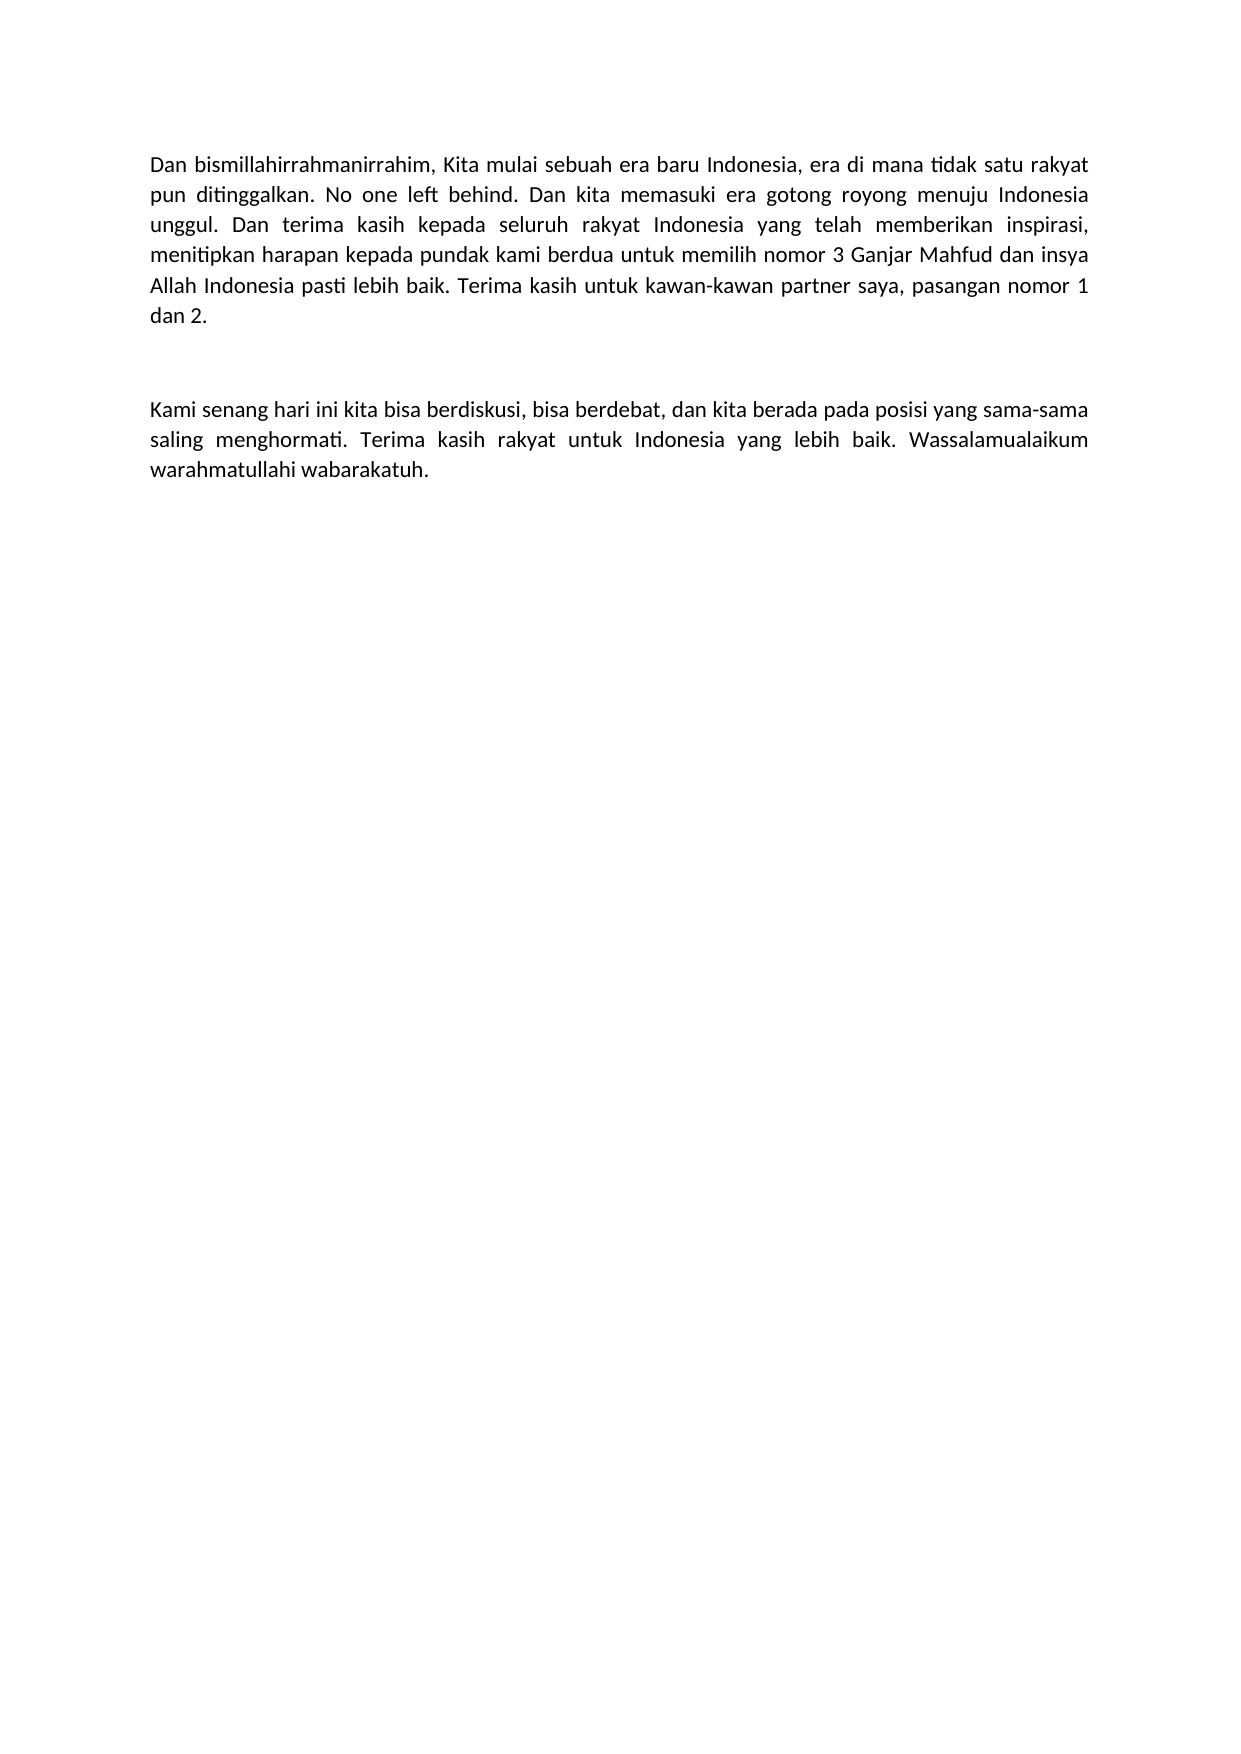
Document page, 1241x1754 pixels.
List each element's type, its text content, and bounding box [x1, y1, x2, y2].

text Dan bismillahirrahmanirrahim, Kita mulai sebuah era baru Indonesia, era di mana tidak satu rakyat pun ditinggalkan. No one left behind. Dan kita memasuki era gotong royong menuju Indonesia unggul. Dan terima kasih kepada seluruh rakyat Indonesia yang telah memberikan inspirasi, menitipkan harapan kepada pundak kami berdua untuk memilih nomor 3 Ganjar Mahfud dan insya Allah Indonesia pasti lebih baik. Terima kasih untuk kawan-kawan partner saya, pasangan nomor 1 dan 2. [150, 150, 1090, 329]
text Kami senang hari ini kita bisa berdiskusi, bisa berdebat, dan kita berada pada posisi yang sama-sama saling menghormati. Terima kasih rakyat untuk Indonesia yang lebih baik. Wassalamualaikum warahmatullahi wabarakatuh. [150, 395, 1090, 483]
